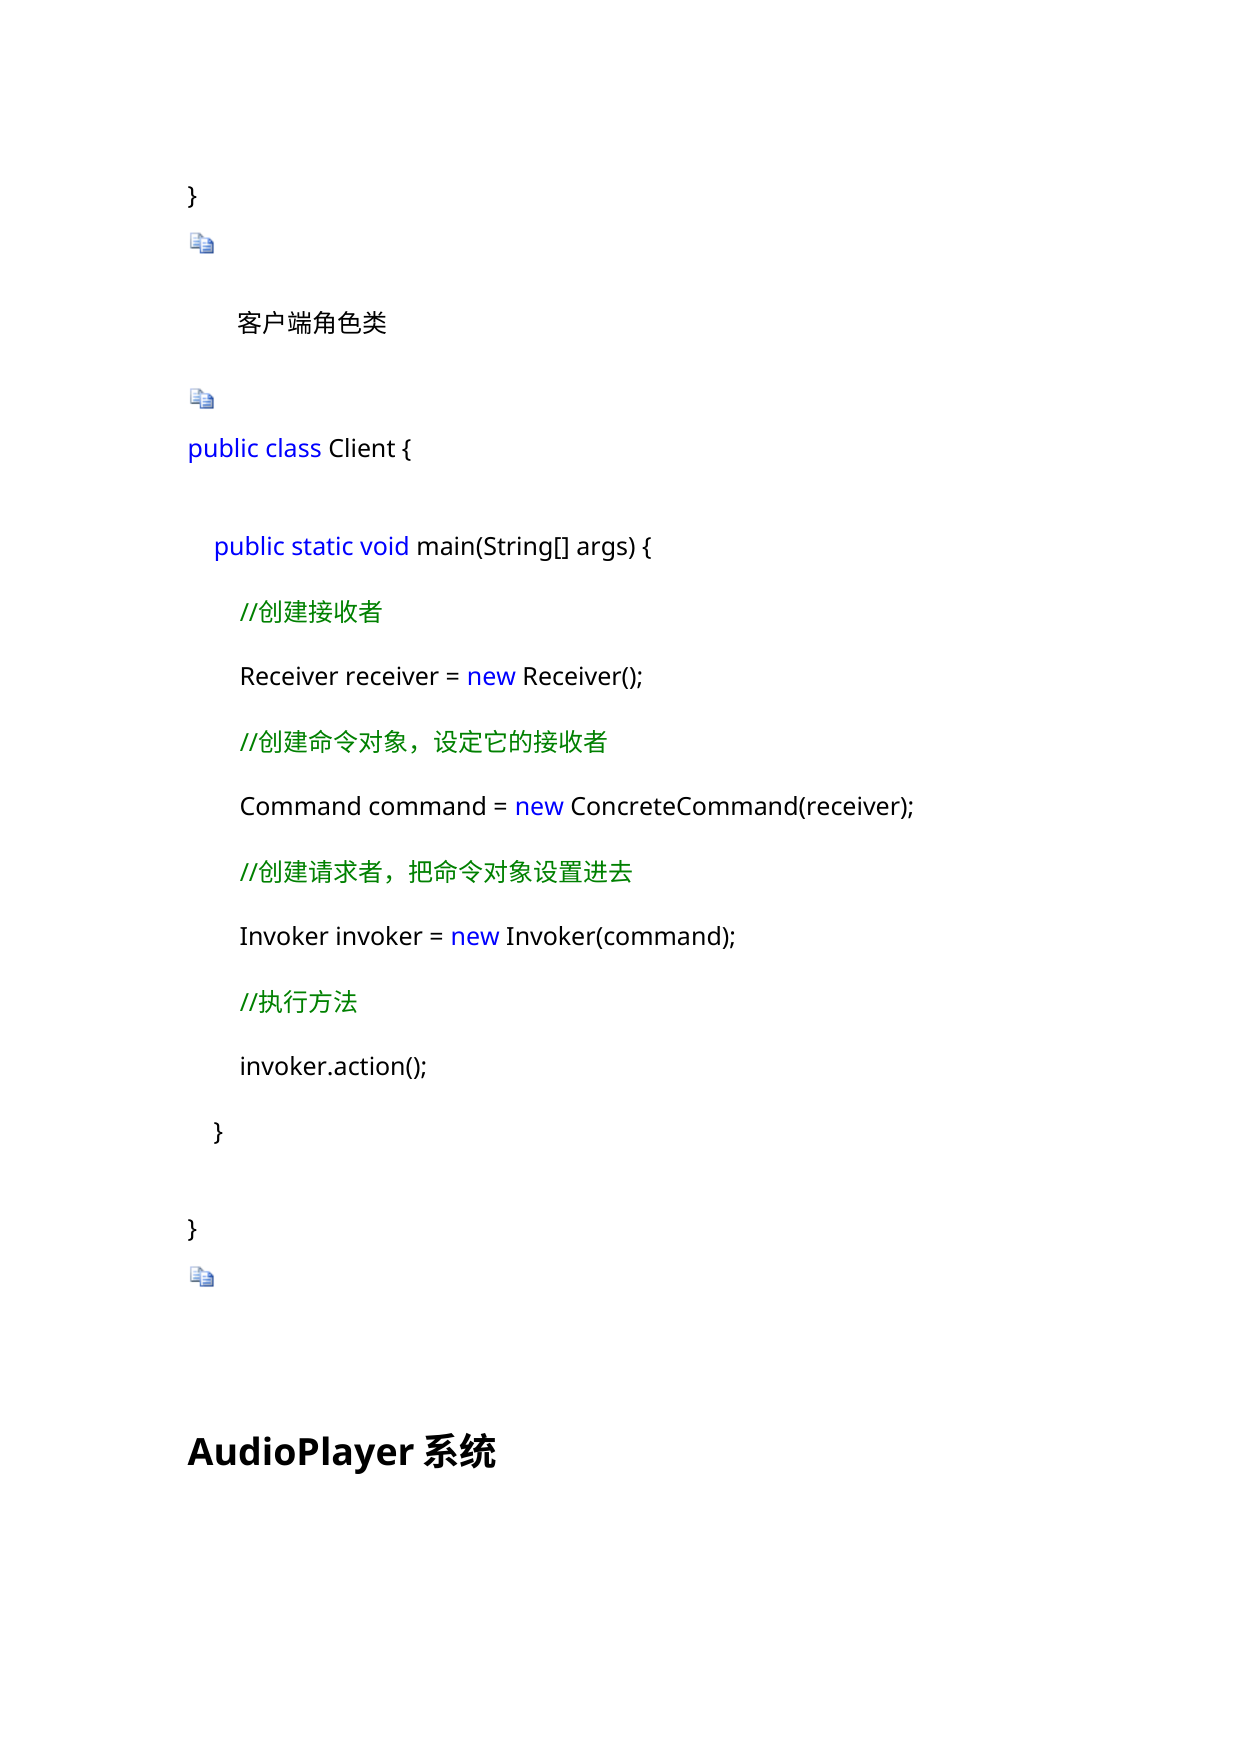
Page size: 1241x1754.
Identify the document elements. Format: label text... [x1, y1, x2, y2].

subtitle AudioPlayer系统 [187, 1416, 1053, 1481]
text //创建命令对象，设定它的接收者 [187, 708, 1053, 773]
text Receiver receiver = new Receiver(); [187, 643, 1053, 708]
text Invoker invoker = new Invoker(command); [187, 903, 1053, 968]
text //创建请求者，把命令对象设置进去 [187, 838, 1053, 903]
text //创建接收者 [187, 578, 1053, 643]
picture [187, 382, 219, 414]
text public static void main(String[] args) { [187, 513, 1053, 578]
text public class Client { [187, 415, 1053, 480]
text } [187, 1098, 1053, 1163]
picture [187, 227, 219, 259]
text invoker.action(); [187, 1033, 1053, 1098]
text } [187, 1195, 1053, 1260]
text 客户端角色类 [187, 289, 1053, 354]
text //执行方法 [187, 968, 1053, 1033]
text } [187, 162, 1053, 227]
text Command command = new ConcreteCommand(receiver); [187, 773, 1053, 838]
picture [187, 1260, 219, 1292]
